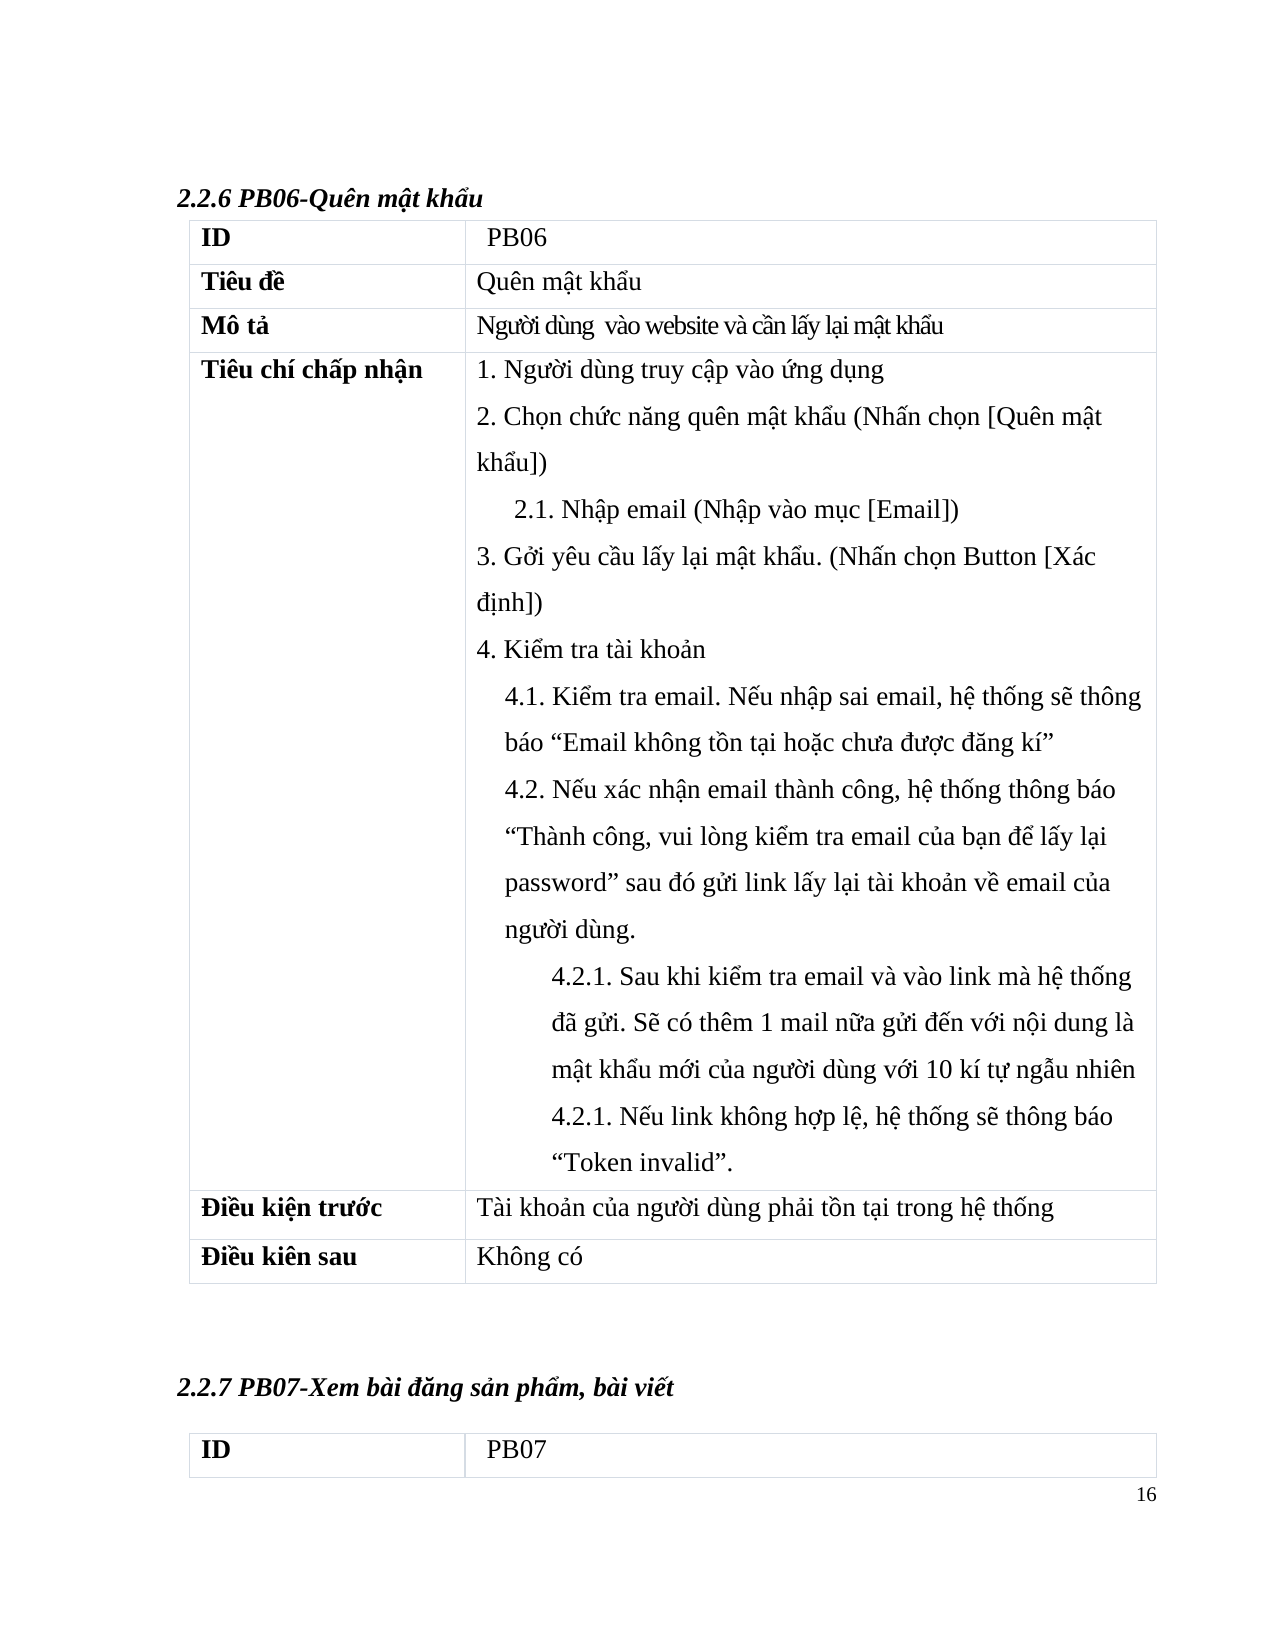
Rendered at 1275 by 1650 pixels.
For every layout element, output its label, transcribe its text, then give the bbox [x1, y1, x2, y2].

table_header PB06 [466, 221, 1156, 264]
table_cell Người dùng vào website và cần lấy lại mật khẩu [466, 309, 1156, 352]
subtitle 2.2.6 PB06-Quên mật khẩu [177, 182, 1156, 213]
table_cell Tài khoản của người dùng phải tồn tại trong hệ thống [466, 1191, 1156, 1238]
subtitle 2.2.7 PB07-Xem bài đăng sản phẩm, bài viết [177, 1371, 1156, 1402]
table_header PB07 [466, 1434, 1156, 1477]
table_cell Điều kiện trước [190, 1191, 465, 1238]
table_cell 1. Người dùng truy cập vào ứng dụng 2. Chọn chức năng quên mật khẩu (Nhấn chọn [Quên mật khẩu]) 2.1. Nhập email (Nhập vào mục [Email]) 3. Gởi yêu cầu lấy lại mật khẩu. (Nhấn chọn Button [Xác định]) 4. Kiểm tra tài khoản 4.1. Kiểm tra email. Nếu nhập sai email, hệ thống sẽ thông báo “Email không tồn tại hoặc chưa được đăng kí” 4.2. Nếu xác nhận email thành công, hệ thống thông báo “Thành công, vui lòng kiểm tra email của bạn để lấy lại password” sau đó gửi link lấy lại tài khoản về email của người dùng. 4.2.1. Sau khi kiểm tra email và vào link mà hệ thống đã gửi. Sẽ có thêm 1 mail nữa gửi đến với nội dung là mật khẩu mới của người dùng với 10 kí tự ngẫu nhiên 4.2.1. Nếu link không hợp lệ, hệ thống sẽ thông báo “Token invalid”. [466, 353, 1156, 1190]
table_cell Quên mật khẩu [466, 265, 1156, 308]
table_cell Không có [466, 1240, 1156, 1283]
table_cell Điều kiên sau [190, 1240, 465, 1283]
table_cell Tiêu chí chấp nhận [190, 353, 465, 1190]
table_cell Tiêu đề [190, 265, 465, 308]
table_header ID [190, 1434, 464, 1477]
table_cell Mô tả [190, 309, 465, 352]
table_header ID [190, 221, 465, 264]
